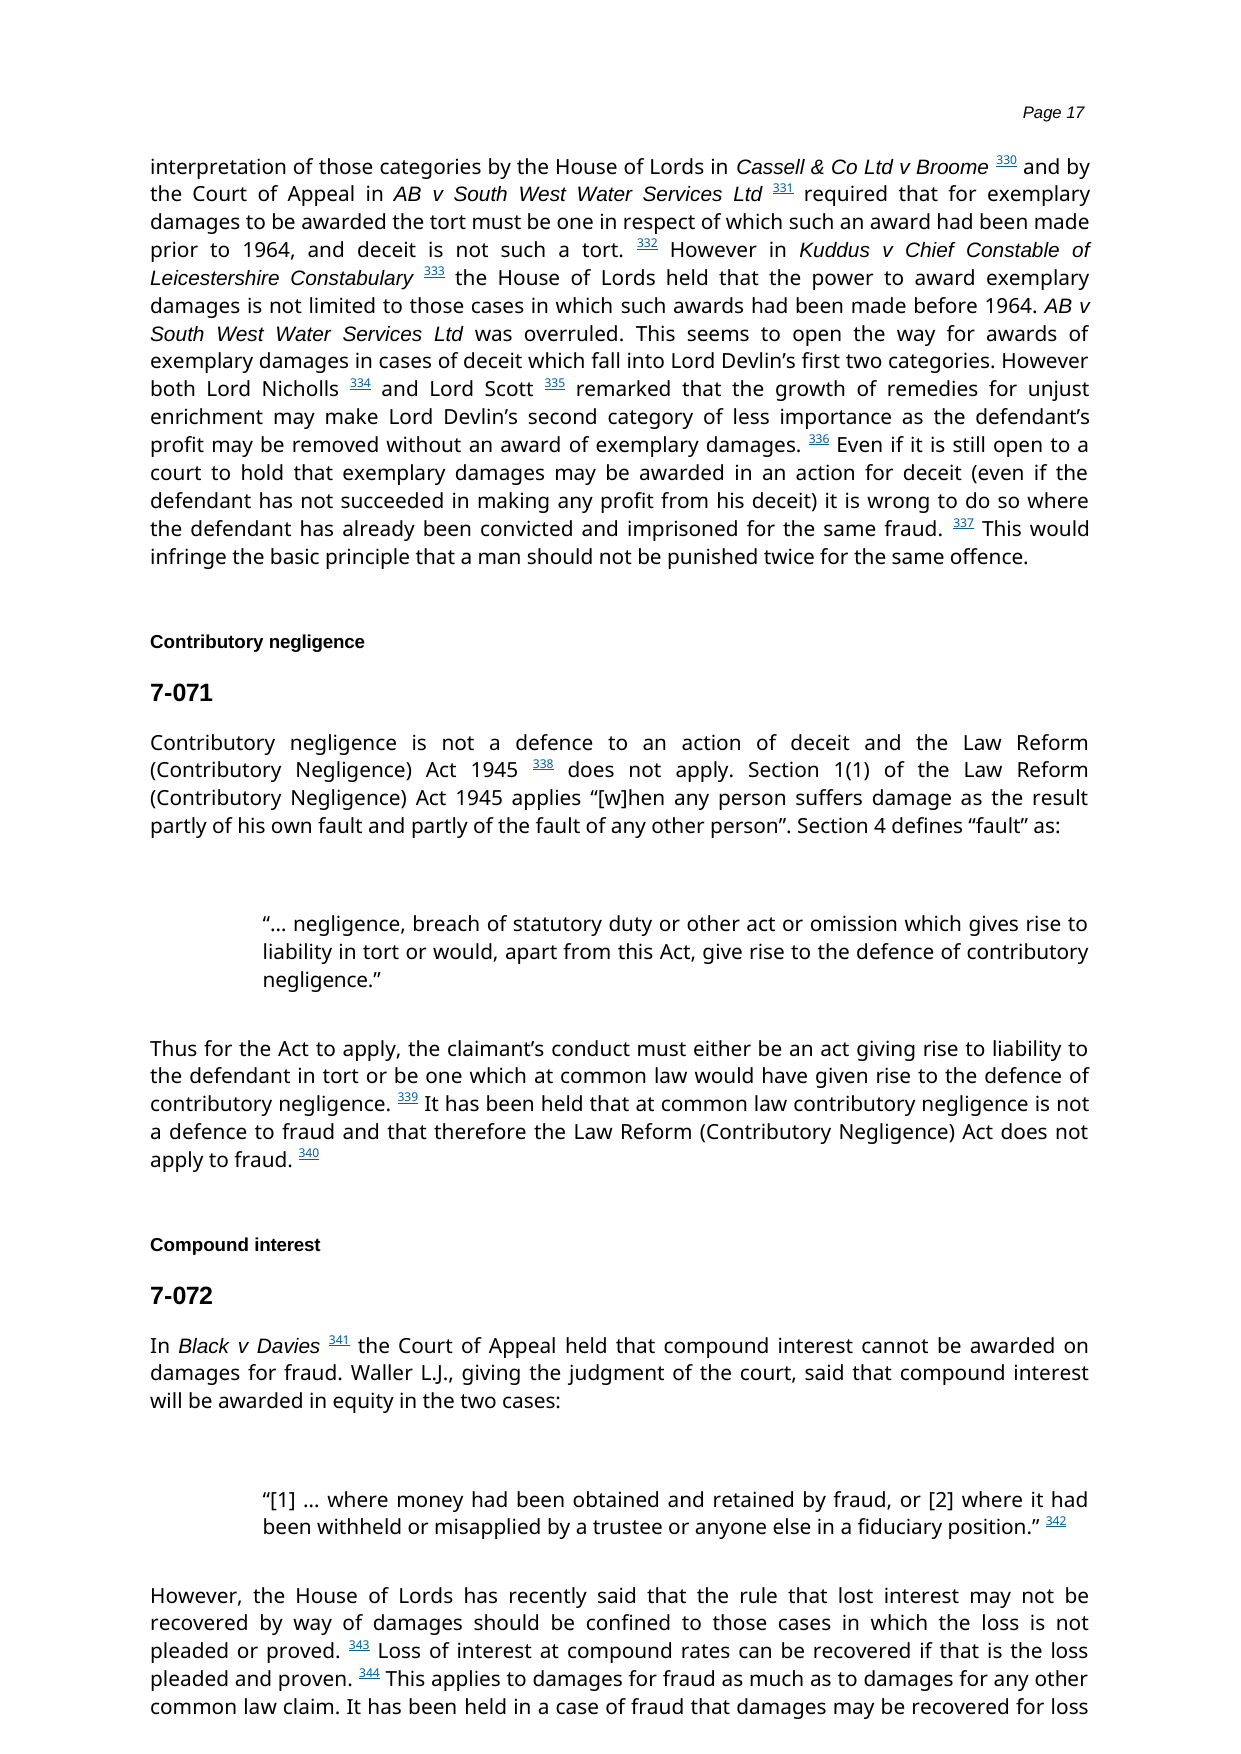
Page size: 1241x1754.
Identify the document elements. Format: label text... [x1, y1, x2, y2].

text Thus for the Act to apply, the claimant’s conduct must either be an act giving rise to liability to the defendant in tort or be one which at common law would have given rise to the defence of contributory negligence. 339 It has been held that at common law contributory negligence is not a defence to fraud and that therefore the Law Reform (Contributory Negligence) Act does not apply to fraud. 340 [150, 1034, 1090, 1173]
text Compound interest [150, 1234, 1107, 1256]
subtitle 7-071 [150, 678, 1107, 707]
text In Black v Davies 341 the Court of Appeal held that compound interest cannot be awarded on damages for fraud. Waller L.J., giving the judgment of the court, said that compound interest will be awarded in equity in the two cases: [150, 1331, 1090, 1415]
subtitle 7-072 [150, 1281, 1107, 1310]
text “… negligence, breach of statutory duty or other act or omission which gives rise to liability in tort or would, apart from this Act, give rise to the defence of contributory negligence.” [262, 909, 1090, 993]
text Contributory negligence is not a defence to an action of deceit and the Law Reform (Contributory Negligence) Act 1945 338 does not apply. Section 1(1) of the Law Reform (Contributory Negligence) Act 1945 applies “[w]hen any person suffers damage as the result partly of his own fault and partly of the fault of any other person”. Section 4 defines “fault” as: [150, 728, 1090, 840]
text Contributory negligence [150, 631, 1107, 652]
text “[1] … where money had been obtained and retained by fraud, or [2] where it had been withheld or misapplied by a trustee or anyone else in a fiduciary position.” 342 [262, 1485, 1090, 1541]
text interpretation of those categories by the House of Lords in Cassell & Co Ltd v Broome 330 and by the Court of Appeal in AB v South West Water Services Ltd 331 required that for exemplary damages to be awarded the tort must be one in respect of which such an award had been made prior to 1964, and deceit is not such a tort. 332 However in Kuddus v Chief Constable of Leicestershire Constabulary 333 the House of Lords held that the power to award exemplary damages is not limited to those cases in which such awards had been made before 1964. AB v South West Water Services Ltd was overruled. This seems to open the way for awards of exemplary damages in cases of deceit which fall into Lord Devlin’s first two categories. However both Lord Nicholls 334 and Lord Scott 335 remarked that the growth of remedies for unjust enrichment may make Lord Devlin’s second category of less importance as the defendant’s profit may be removed without an award of exemplary damages. 336 Even if it is still open to a court to hold that exemplary damages may be awarded in an action for deceit (even if the defendant has not succeeded in making any profit from his deceit) it is wrong to do so where the defendant has already been convicted and imprisoned for the same fraud. 337 This would infringe the basic principle that a man should not be punished twice for the same offence. [150, 152, 1090, 571]
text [150, 1581, 1090, 1721]
